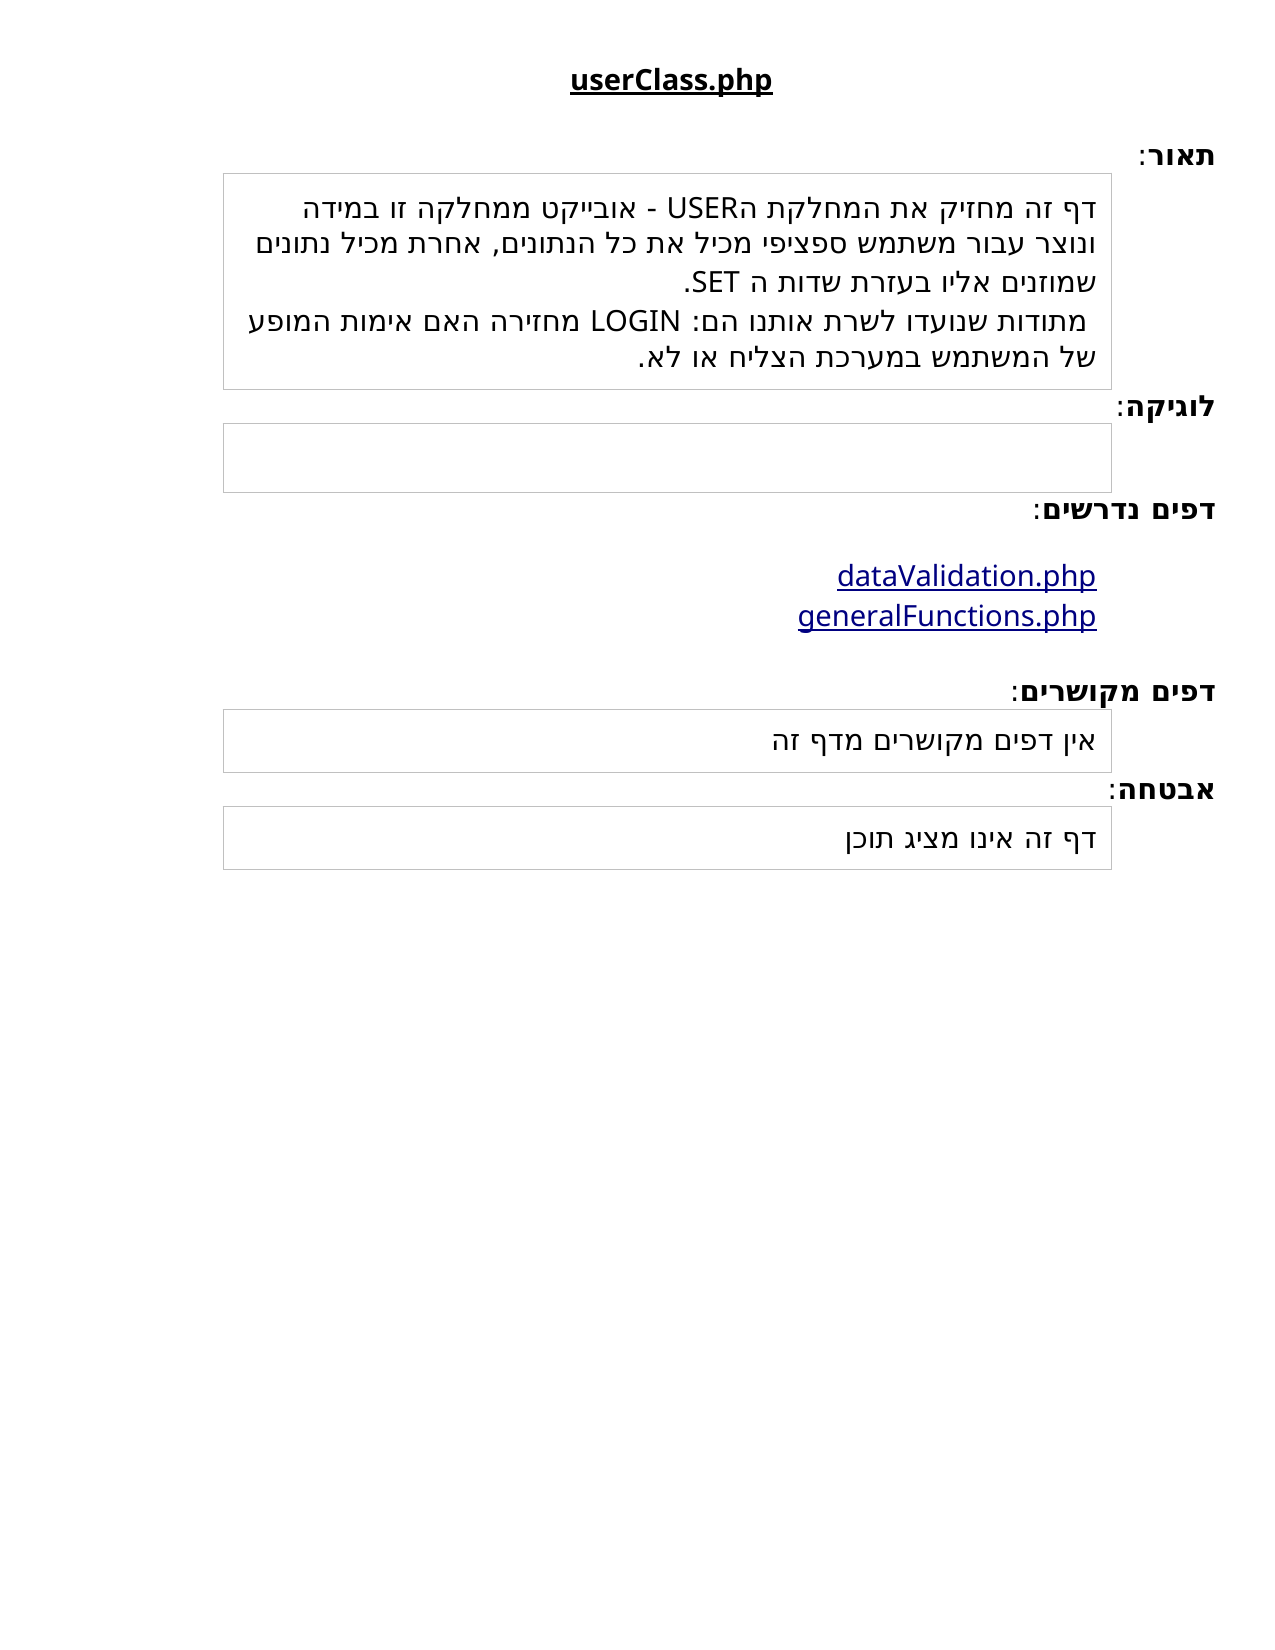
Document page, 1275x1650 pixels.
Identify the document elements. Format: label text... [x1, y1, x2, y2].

text דפים מקושרים: [118, 675, 1216, 709]
text דף זה מחזיק את המחלקת הUSER - אובייקט ממחלקה זו במידה ונוצר עבור משתמש ספציפי מכיל את כל הנתונים, אחרת מכיל נתונים שמוזנים אליו בעזרת שדות ה SET. מתודות שנועדו לשרת אותנו הם: LOGIN מחזירה האם אימות המופע של המשתמש במערכת הצליח או לא. [224, 174, 1111, 389]
text dataValidation.php generalFunctions.php [237, 556, 1097, 635]
text לוגיקה: [118, 389, 1216, 423]
text אבטחה: [118, 772, 1216, 806]
text userClass.php [118, 59, 1216, 99]
text דפים נדרשים: [118, 492, 1216, 526]
text תאור: [118, 138, 1216, 172]
text אין דפים מקושרים מדף זה [224, 710, 1111, 772]
text דף זה אינו מציג תוכן [224, 807, 1111, 869]
